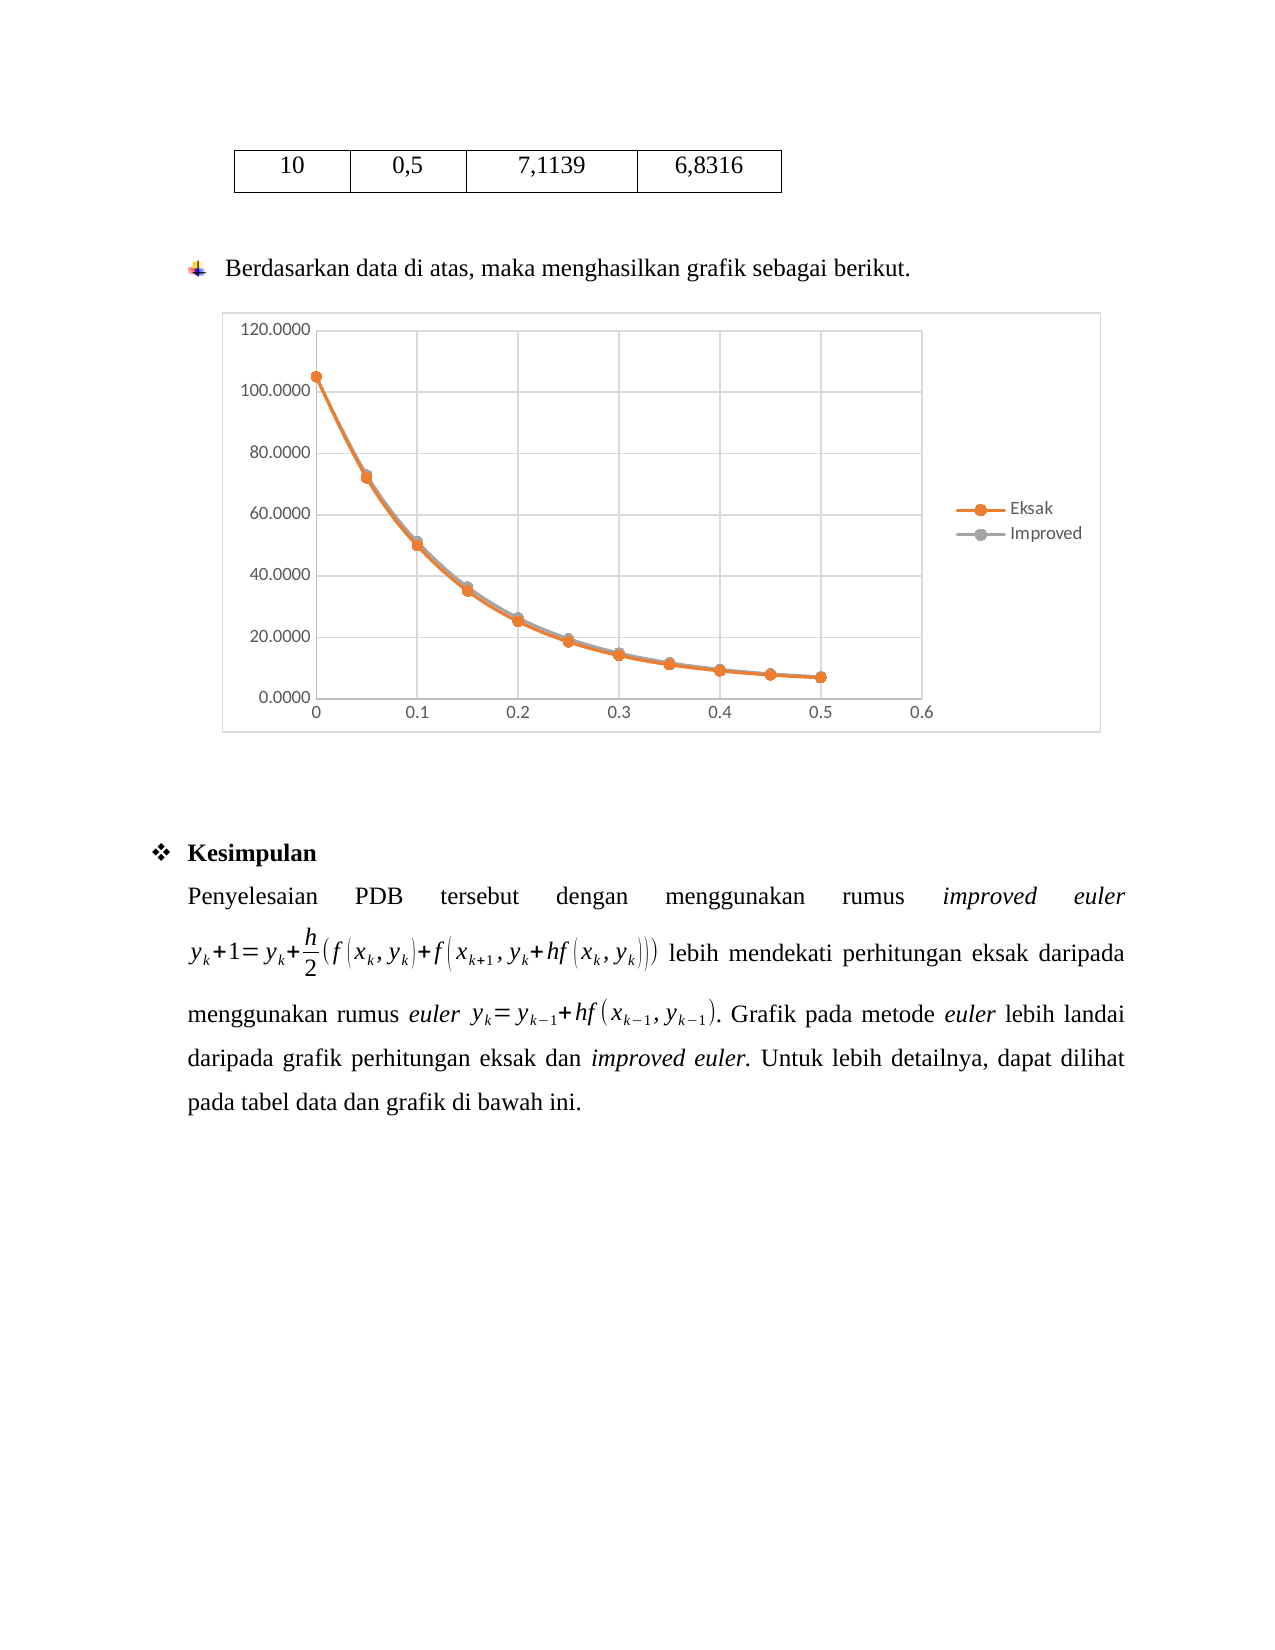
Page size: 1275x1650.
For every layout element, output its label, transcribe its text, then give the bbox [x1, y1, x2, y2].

picture [188, 259, 206, 277]
list Kesimpulan [150, 838, 1125, 867]
table_cell [638, 151, 781, 192]
list Berdasarkan data di atas, maka menghasilkan grafik sebagai berikut. [187, 253, 1125, 282]
table_cell [235, 151, 350, 192]
list Penyelesaian PDB tersebut dengan menggunakan rumus improved euler lebih mendekati perhitungan eksak daripada menggunakan rumus euler . Grafik pada metode euler lebih landai daripada grafik perhitungan eksak dan improved euler. Untuk lebih detailnya, dapat dilihat pada tabel data dan grafik di bawah ini. [187, 881, 1125, 1115]
table_cell [351, 151, 466, 192]
table_cell [467, 151, 637, 192]
